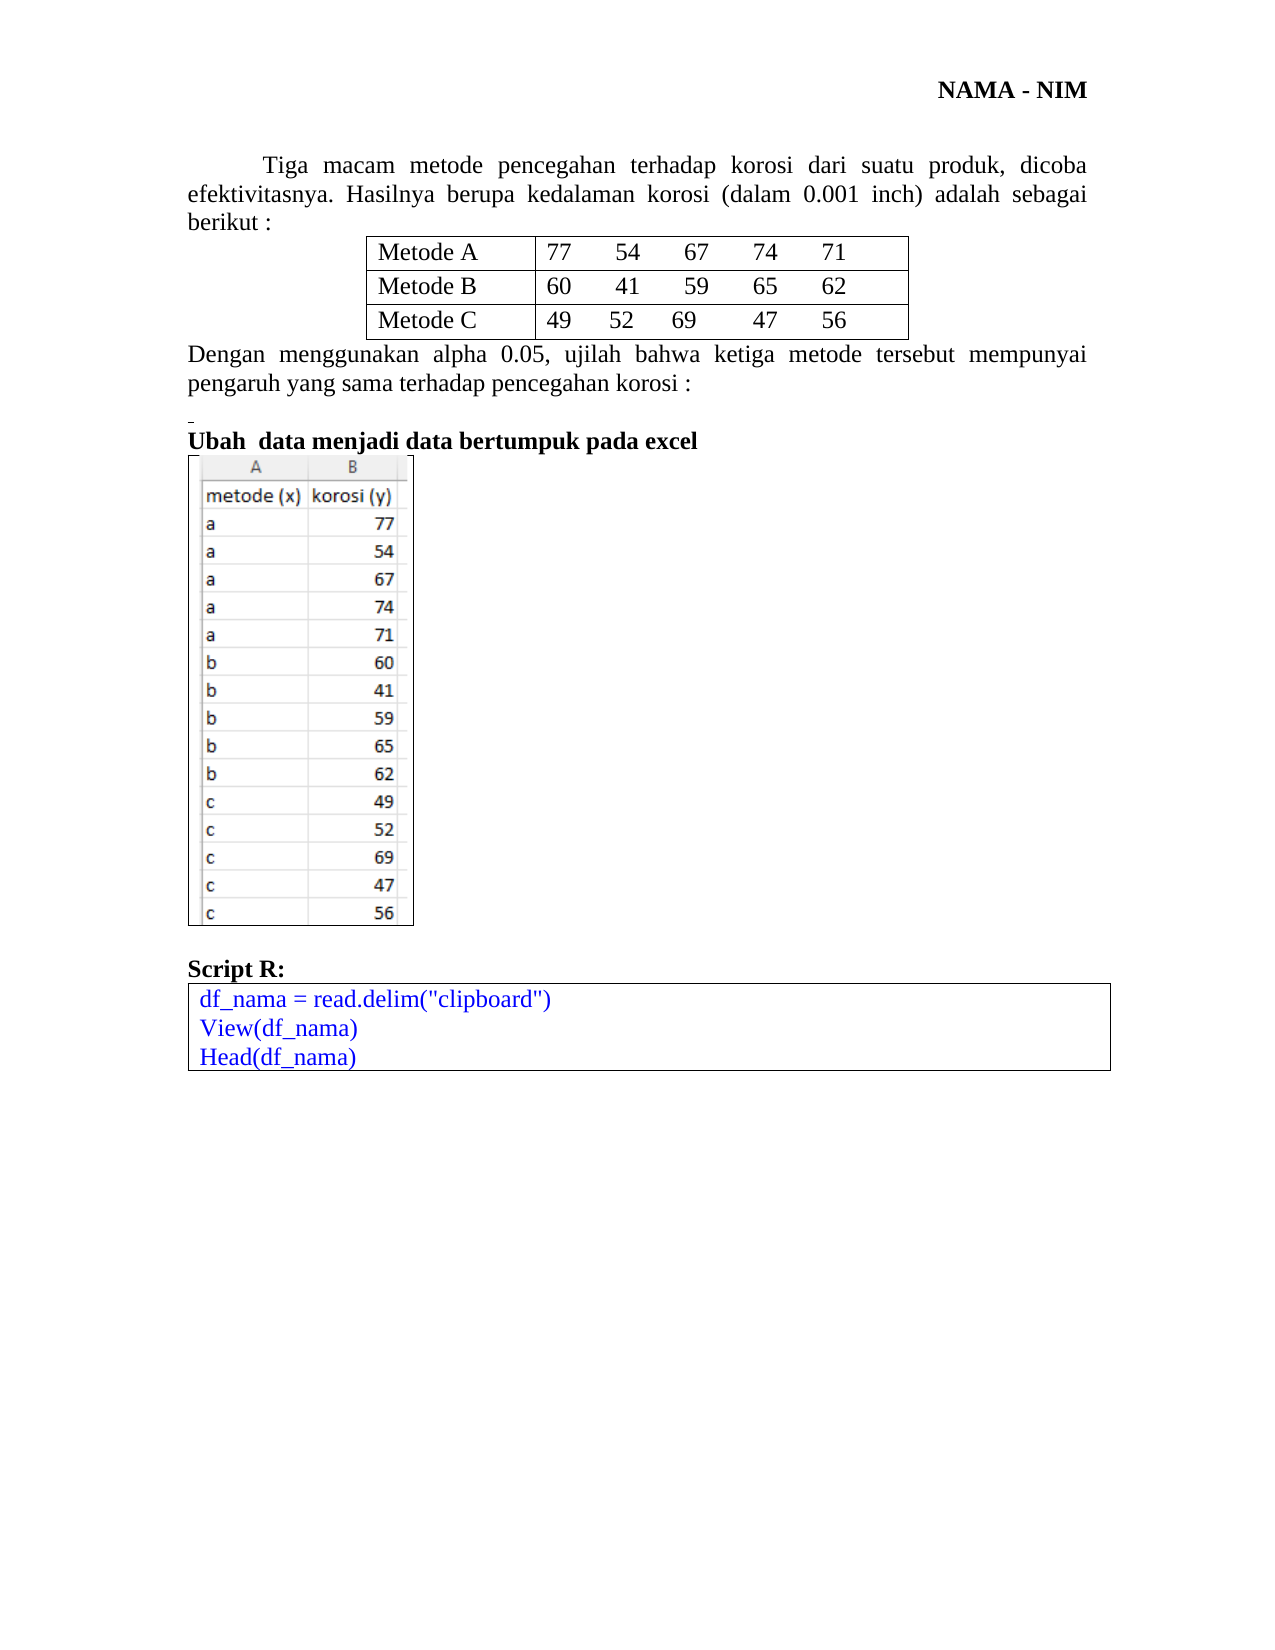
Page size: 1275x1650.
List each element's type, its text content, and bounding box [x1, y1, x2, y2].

text Tiga macam metode pencegahan terhadap korosi dari suatu produk, dicoba efektivitasnya. Hasilnya berupa kedalaman korosi (dalam 0.001 inch) adalah sebagai berikut : [187, 150, 1087, 236]
text Dengan menggunakan alpha 0.05, ujilah bahwa ketiga metode tersebut mempunyai pengaruh yang sama terhadap pencegahan korosi : [187, 339, 1087, 397]
picture [199, 455, 408, 925]
text Script R: [187, 954, 1087, 983]
table_header Metode A [367, 237, 535, 270]
table_cell 49 52 69 47 56 [536, 305, 908, 338]
table_header df_nama = read.delim("clipboard") View(df_nama) Head(df_nama) [189, 984, 1110, 1070]
text Ubah data menjadi data bertumpuk pada excel [187, 426, 1087, 454]
table_header [189, 456, 199, 924]
table_cell 60 41 59 65 62 [536, 271, 908, 304]
table_cell Metode C [367, 305, 535, 338]
table_cell Metode B [367, 271, 535, 304]
table_header [408, 456, 413, 924]
table_header 77 54 67 74 71 [536, 237, 908, 270]
